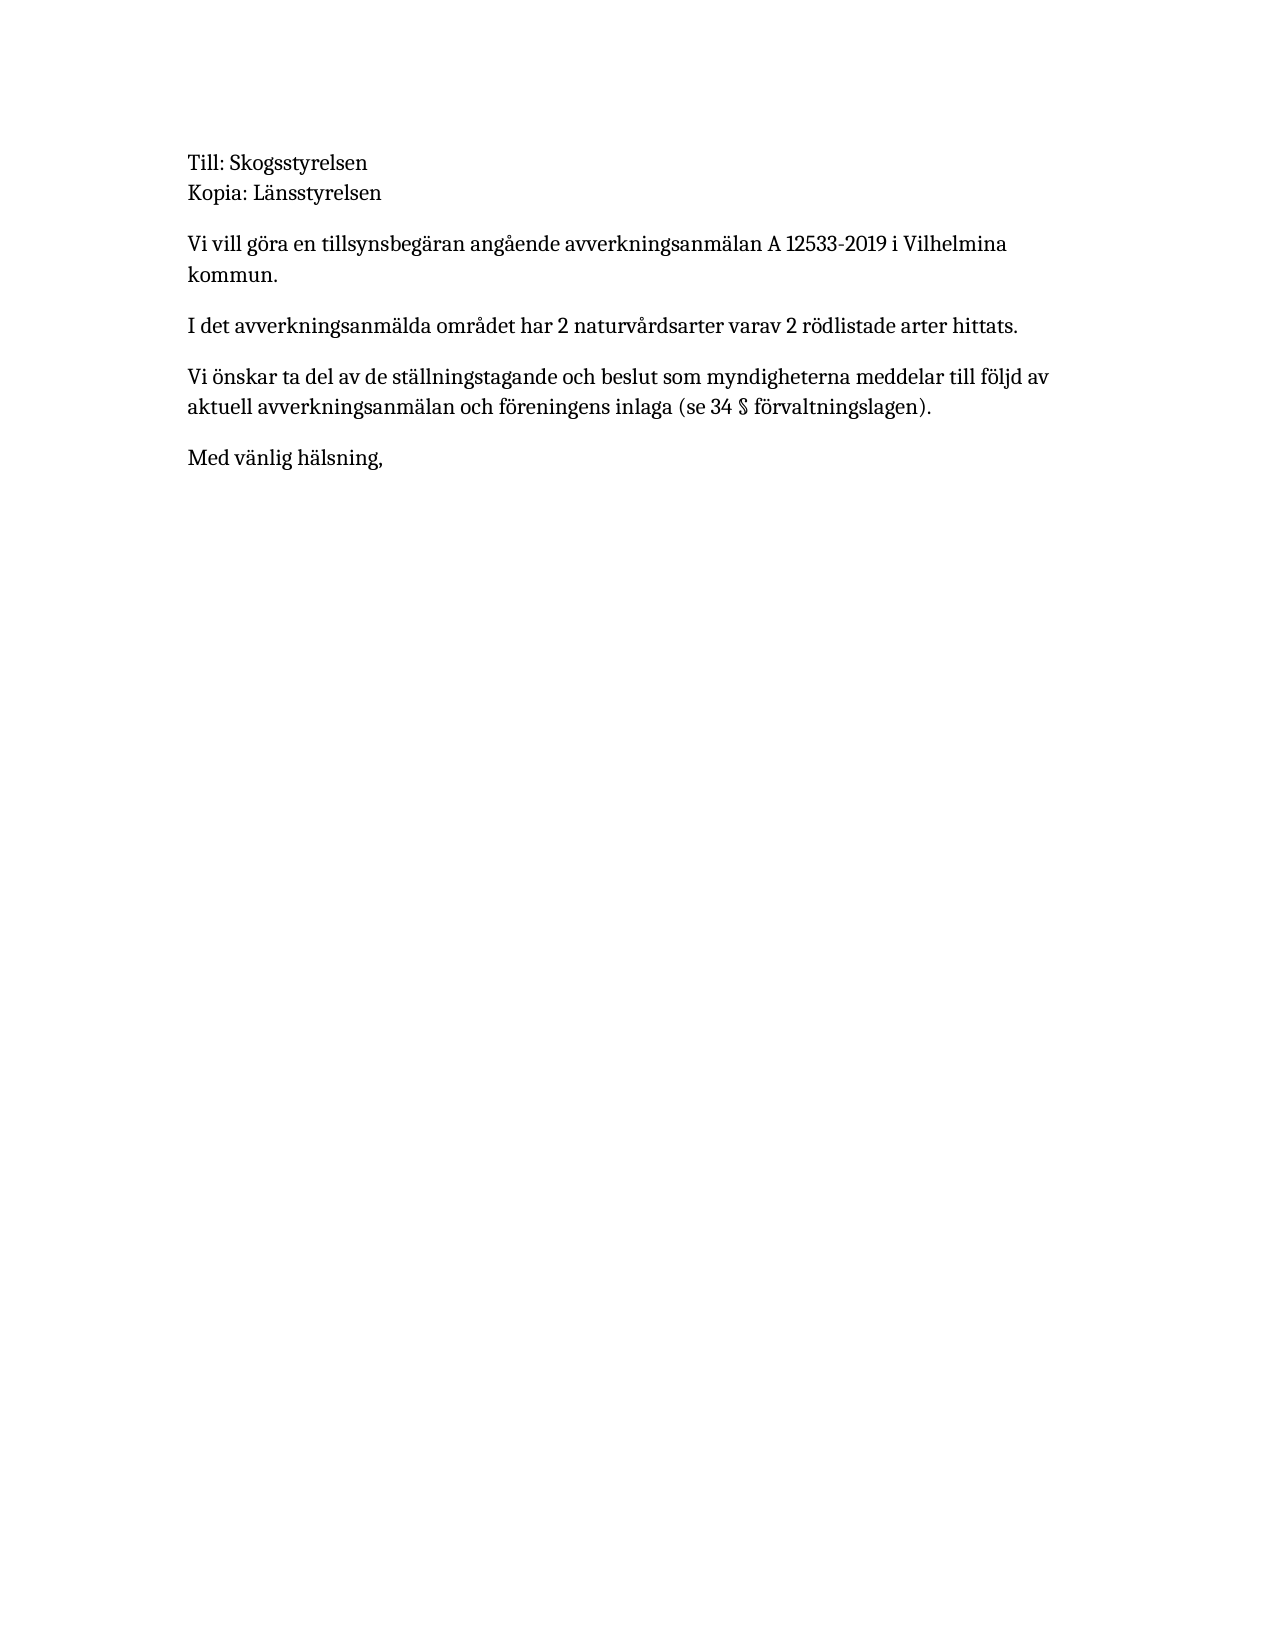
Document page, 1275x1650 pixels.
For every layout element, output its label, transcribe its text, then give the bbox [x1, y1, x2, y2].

text Med vänlig hälsning, [187, 445, 1087, 501]
text Till: Skogsstyrelsen Kopia: Länsstyrelsen [187, 150, 1087, 207]
text Vi önskar ta del av de ställningstagande och beslut som myndigheterna meddelar till följd av aktuell avverkningsanmälan och föreningens inlaga (se 34 § förvaltningslagen). [187, 363, 1087, 420]
text I det avverkningsanmälda området har 2 naturvårdsarter varav 2 rödlistade arter hittats. [187, 312, 1087, 339]
text Vi vill göra en tillsynsbegäran angående avverkningsanmälan A 12533-2019 i Vilhelmina kommun. [187, 231, 1087, 288]
